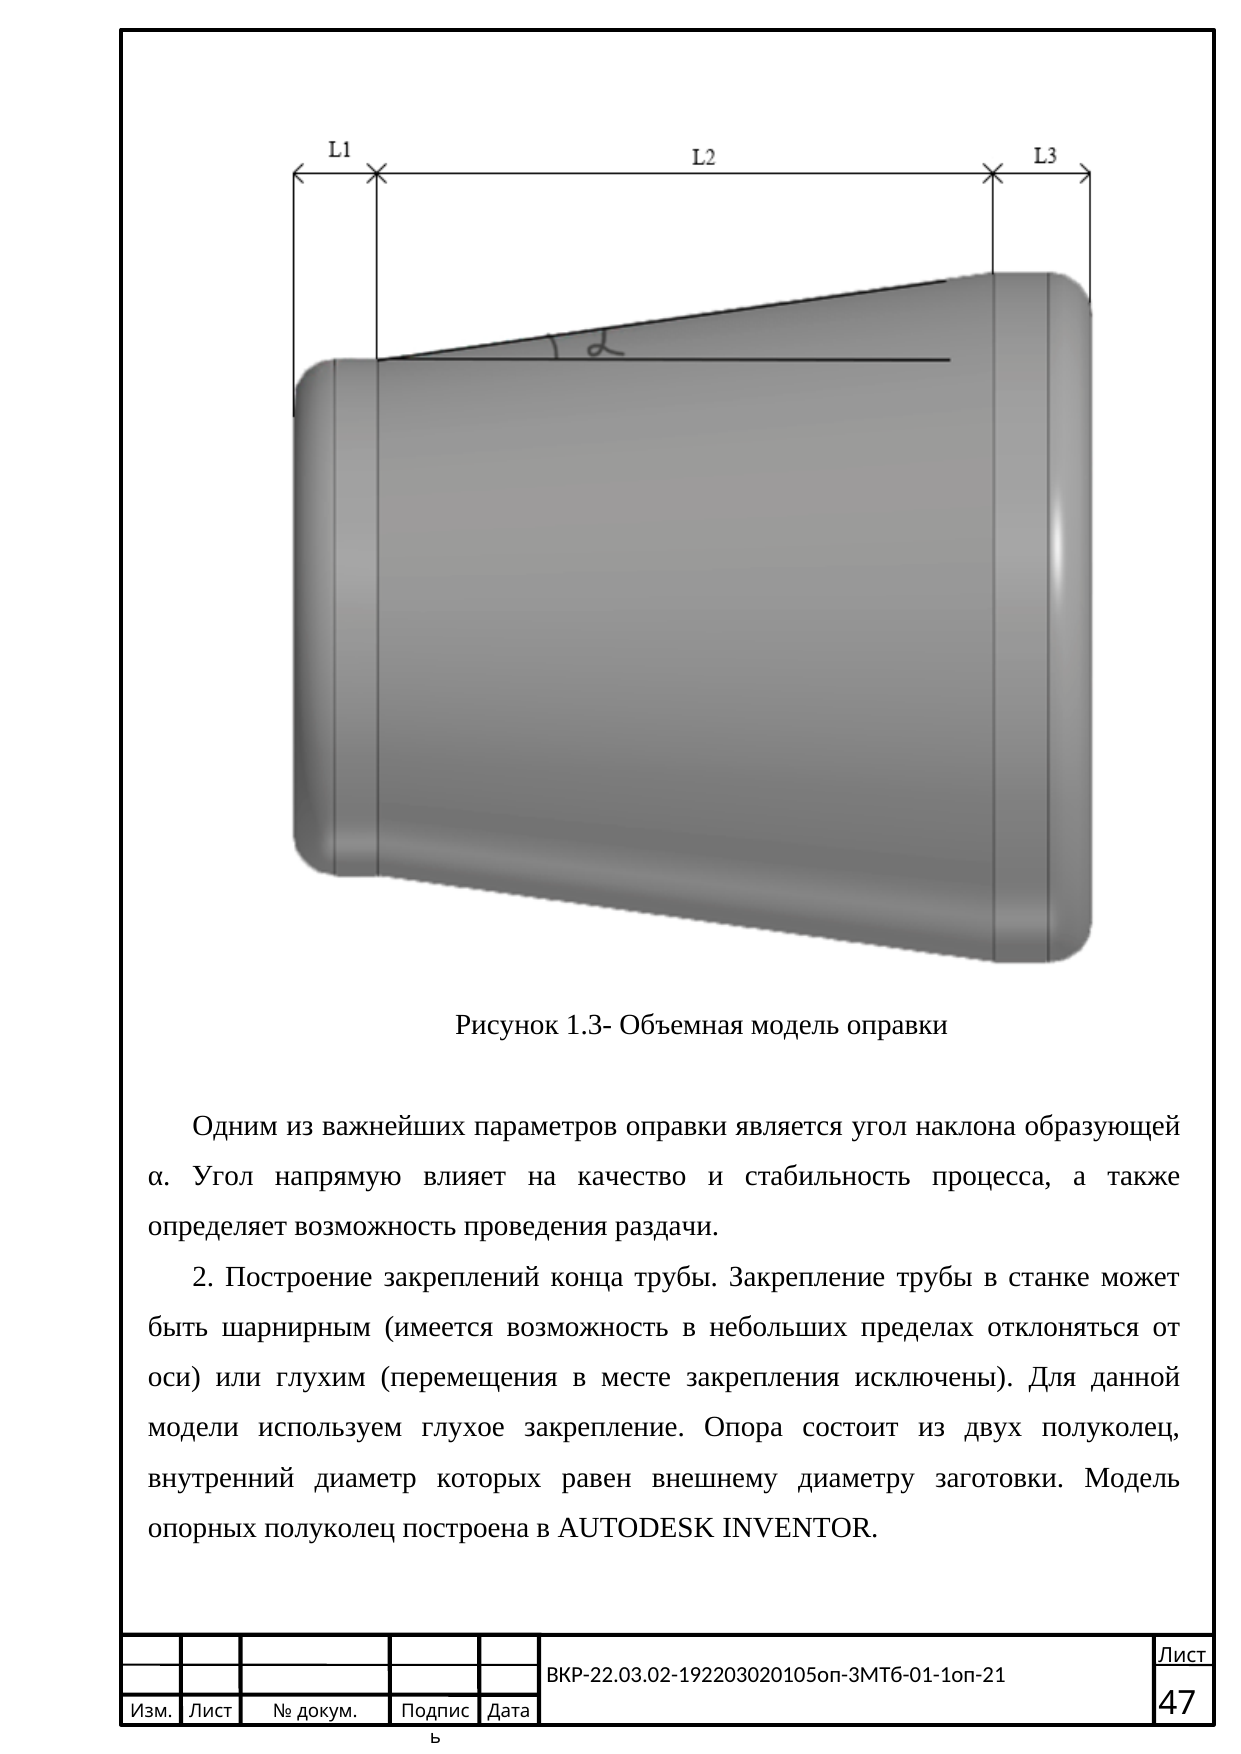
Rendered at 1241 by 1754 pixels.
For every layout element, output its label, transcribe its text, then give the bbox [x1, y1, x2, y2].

text Одним из важнейших параметров оправки является угол наклона образующей α. Угол напрямую влияет на качество и стабильность процесса, а также определяет возможность проведения раздачи. [148, 1108, 1181, 1242]
picture [279, 118, 1124, 994]
text 2. Построение закреплений конца трубы. Закрепление трубы в станке может быть шарнирным (имеется возможность в небольших пределах отклоняться от оси) или глухим (перемещения в месте закрепления исключены). Для данной модели используем глухое закрепление. Опора состоит из двух полуколец, внутренний диаметр которых равен внешнему диаметру заготовки. Модель опорных полуколец построена в AUTODESK INVENTOR. [148, 1259, 1181, 1544]
text Рисунок 1.3- Объемная модель оправки [148, 1007, 1181, 1041]
